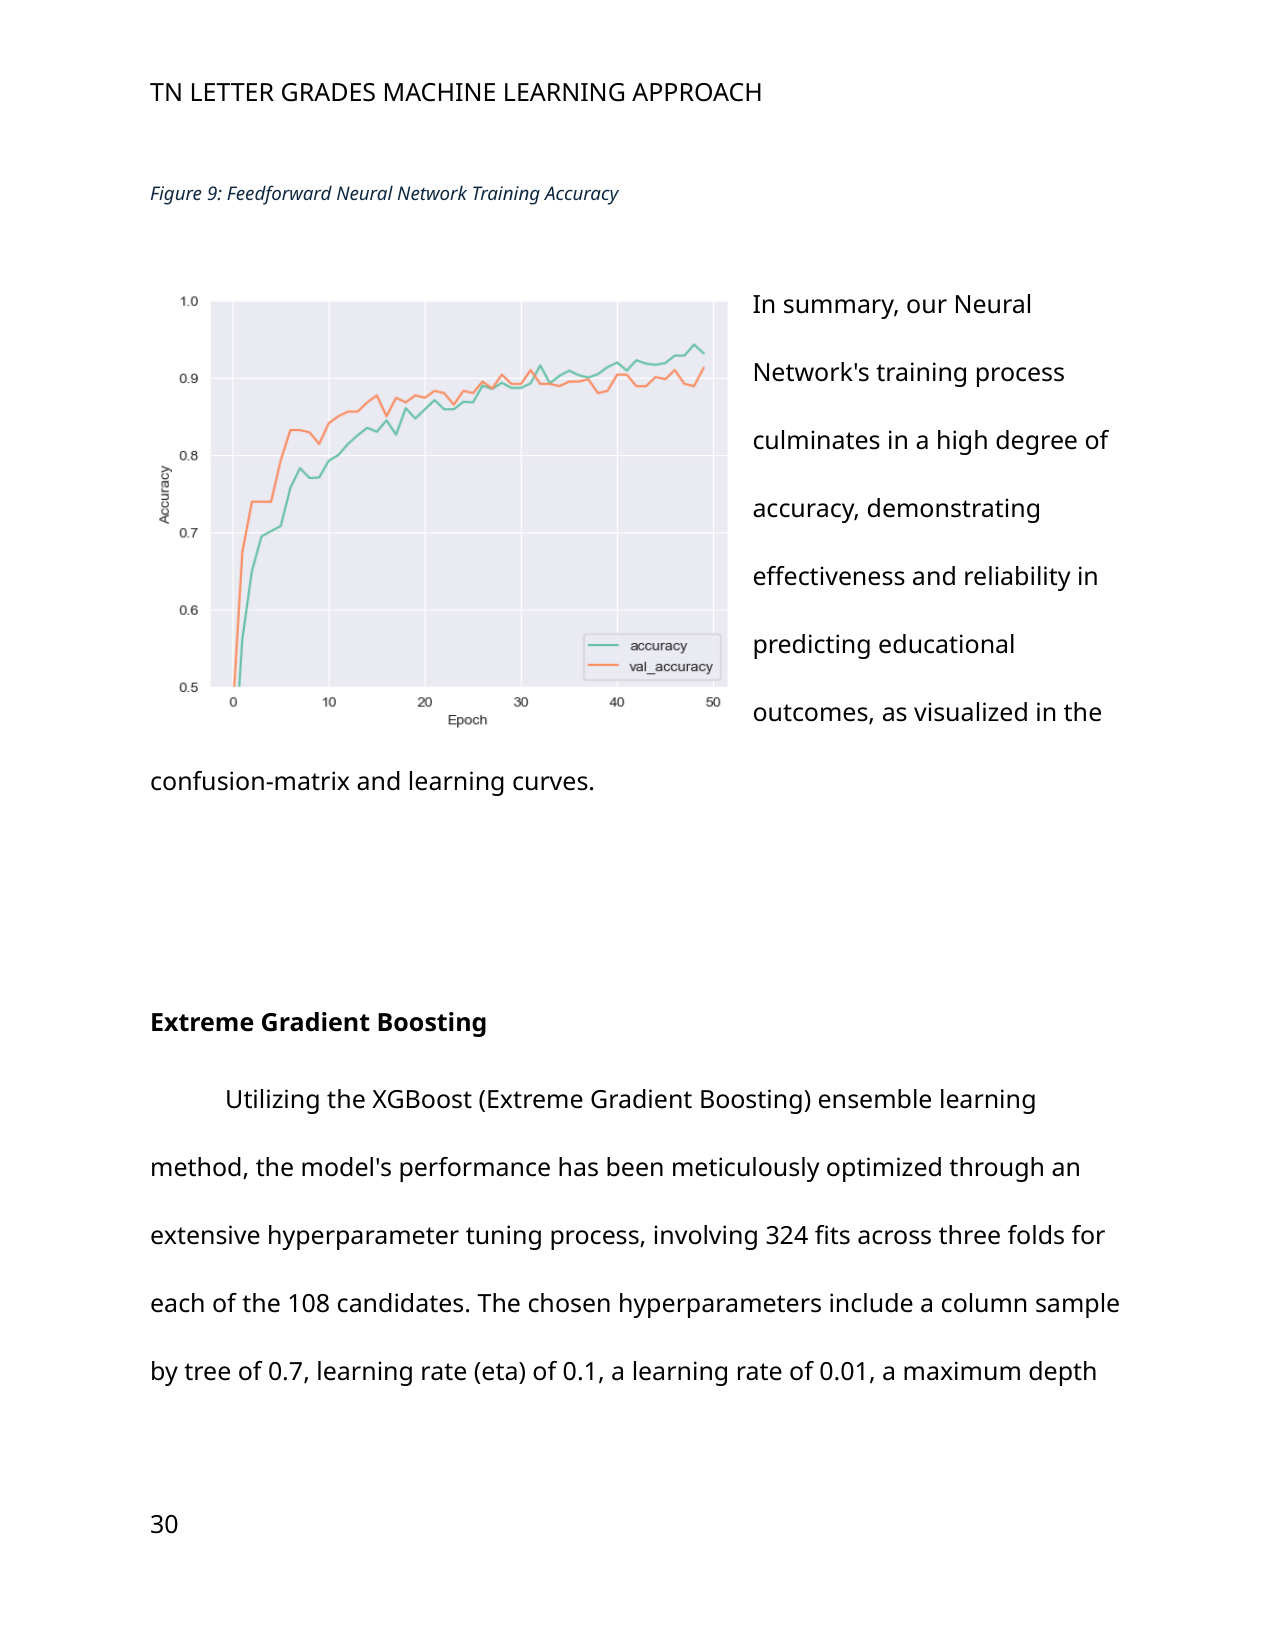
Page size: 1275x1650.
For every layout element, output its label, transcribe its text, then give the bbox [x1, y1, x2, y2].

text Extreme Gradient Boosting [150, 1005, 1125, 1039]
picture [150, 286, 733, 736]
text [150, 1081, 1125, 1388]
